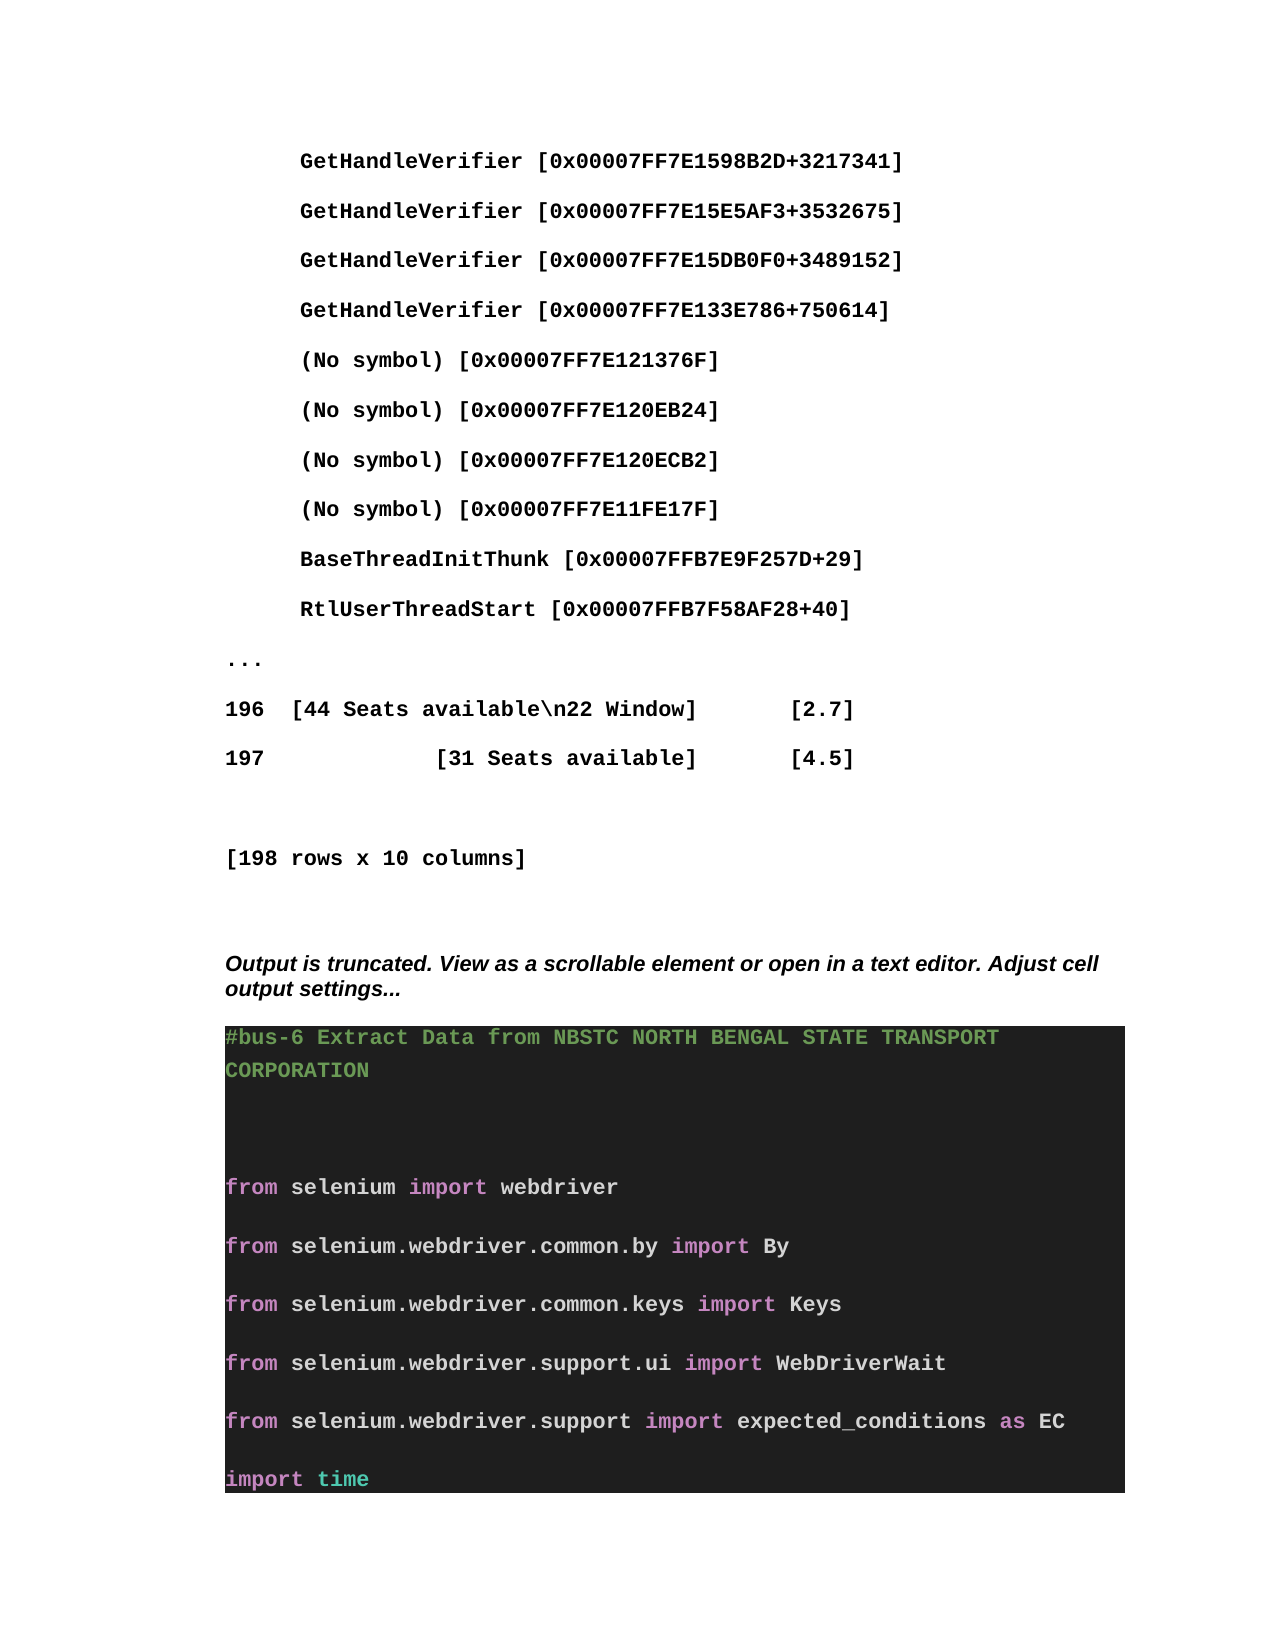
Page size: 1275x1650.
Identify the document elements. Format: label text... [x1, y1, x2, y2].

text GetHandleVerifier [0x00007FF7E133E786+750614] [225, 299, 1125, 324]
text BaseThreadInitThunk [0x00007FFB7E9F257D+29] [225, 548, 1125, 573]
text (No symbol) [0x00007FF7E121376F] [225, 349, 1125, 374]
text ... [225, 648, 1125, 673]
text (No symbol) [0x00007FF7E11FE17F] [225, 498, 1125, 523]
text GetHandleVerifier [0x00007FF7E1598B2D+3217341] [225, 150, 1125, 175]
text [198 rows x 10 columns] [225, 847, 1125, 872]
text GetHandleVerifier [0x00007FF7E15E5AF3+3532675] [225, 200, 1125, 224]
text from selenium.webdriver.support.ui import WebDriverWait [225, 1352, 1125, 1376]
text from selenium.webdriver.common.keys import Keys [225, 1293, 1125, 1318]
text from selenium.webdriver.common.by import By [225, 1235, 1125, 1259]
text 197 [31 Seats available] [4.5] [225, 747, 1125, 772]
text #bus-6 Extract Data from NBSTC NORTH BENGAL STATE TRANSPORT CORPORATION [225, 1026, 1125, 1084]
text GetHandleVerifier [0x00007FF7E15DB0F0+3489152] [225, 249, 1125, 274]
text (No symbol) [0x00007FF7E120EB24] [225, 399, 1125, 424]
text (No symbol) [0x00007FF7E120ECB2] [225, 449, 1125, 473]
text 196 [44 Seats available\n22 Window] [2.7] [225, 698, 1125, 722]
text from selenium.webdriver.support import expected_conditions as EC [225, 1410, 1125, 1435]
text RtlUserThreadStart [0x00007FFB7F58AF28+40] [225, 598, 1125, 623]
text Output is truncated. View as a scrollable element or open in a text editor. Adjust cell output settings... [225, 951, 1125, 1001]
text from selenium import webdriver [225, 1176, 1125, 1201]
text import time [225, 1468, 1125, 1493]
